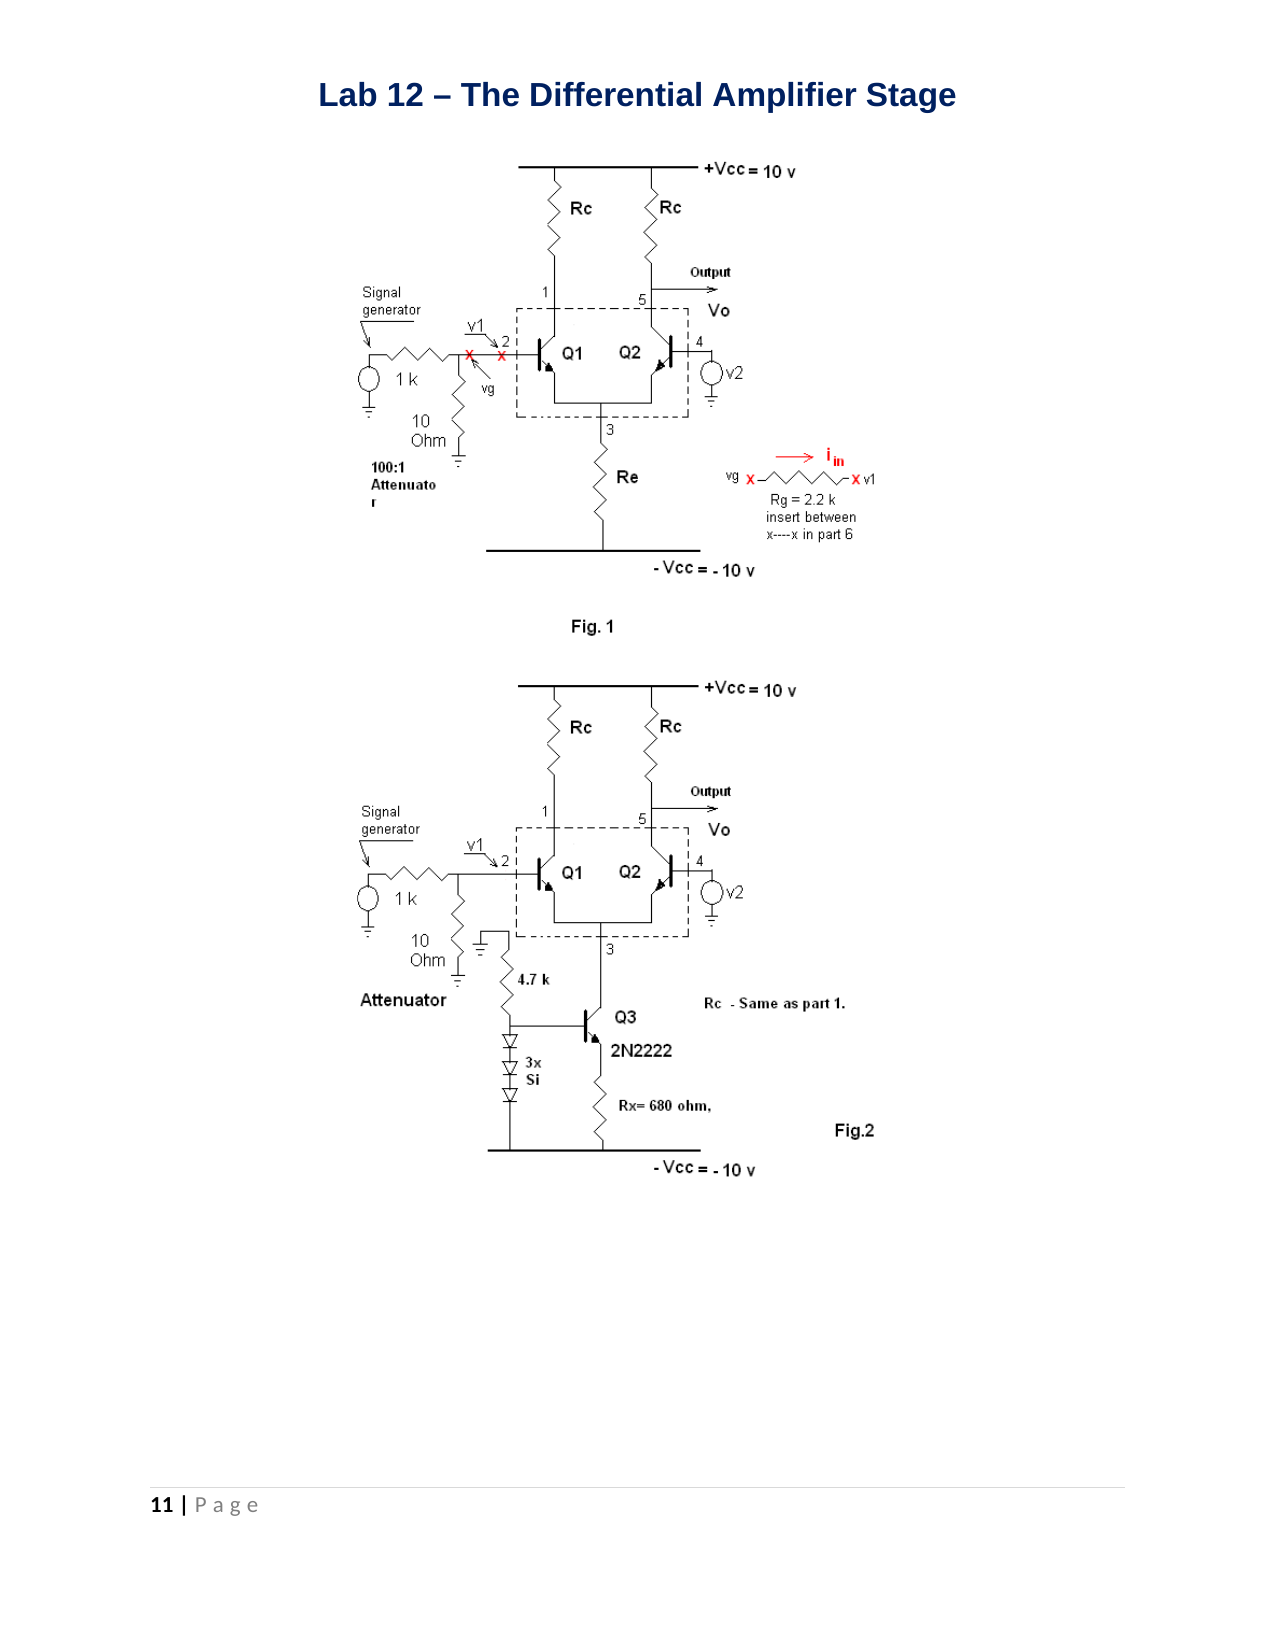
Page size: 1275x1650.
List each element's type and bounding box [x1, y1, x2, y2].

picture [357, 670, 918, 1184]
picture [357, 150, 919, 667]
